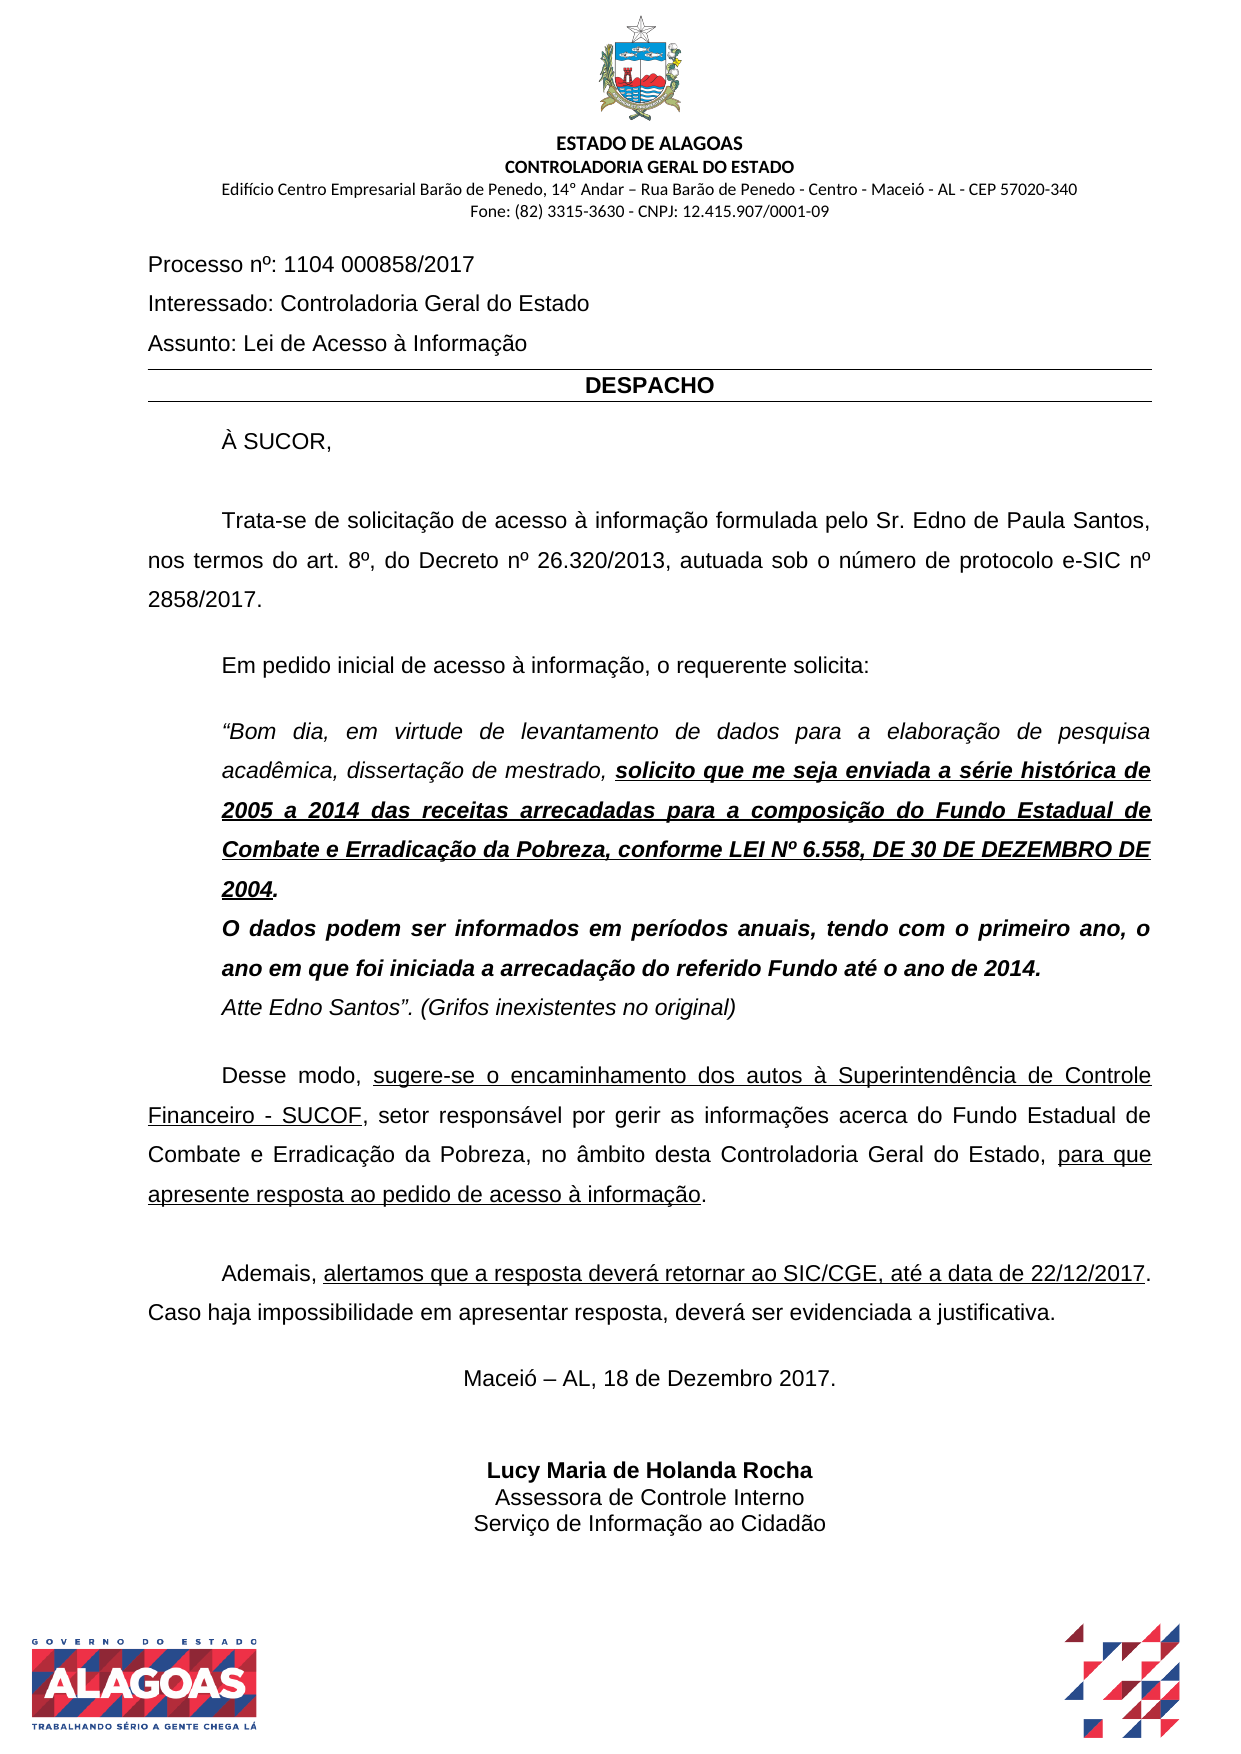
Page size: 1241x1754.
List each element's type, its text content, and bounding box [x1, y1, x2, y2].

text Trata-se de solicitação de acesso à informação formulada pelo Sr. Edno de Paula Santos, nos termos do art. 8º, do Decreto nº 26.320/2013, autuada sob o número de protocolo e-SIC nº 2858/2017. [148, 507, 1152, 612]
text DESPACHO [148, 370, 1152, 401]
text Lucy Maria de Holanda Rocha [148, 1457, 1152, 1483]
text Serviço de Informação ao Cidadão [148, 1510, 1152, 1536]
text Processo nº: 1104 000858/2017 [148, 251, 1152, 277]
text “Bom dia, em virtude de levantamento de dados para a elaboração de pesquisa acadêmica, dissertação de mestrado, solicito que me seja enviada a série histórica de 2005 a 2014 das receitas arrecadadas para a composição do Fundo Estadual de Combate e Erradicação da Pobreza, conforme LEI Nº 6.558, DE 30 DE DEZEMBRO DE 2004. [222, 718, 1152, 819]
text O dados podem ser informados em períodos anuais, tendo com o primeiro ano, o ano em que foi iniciada a arrecadação do referido Fundo até o ano de 2014. [222, 915, 1152, 981]
text “Bom dia, em virtude de levantamento de dados para a elaboração de pesquisa acadêmica, dissertação de mestrado, solicito que me seja enviada a série histórica de 2005 a 2014 das receitas arrecadadas para a composição do Fundo Estadual de Combate e Erradicação da Pobreza, conforme LEI Nº 6.558, DE 30 DE DEZEMBRO DE 2004. [222, 821, 1152, 902]
text Assessora de Controle Interno [148, 1483, 1152, 1510]
picture [1064, 1623, 1180, 1738]
text Ademais, alertamos que a resposta deverá retornar ao SIC/CGE, até a data de 22/12/2017. Caso haja impossibilidade em apresentar resposta, deverá ser evidenciada a justificativa. [148, 1260, 1152, 1326]
text Desse modo, sugere-se o encaminhamento dos autos à Superintendência de Controle Financeiro - SUCOF, setor responsável por gerir as informações acerca do Fundo Estadual de Combate e Erradicação da Pobreza, no âmbito desta Controladoria Geral do Estado, para que apresente resposta ao pedido de acesso à informação. [148, 1062, 1152, 1207]
picture [31, 1639, 257, 1730]
text Em pedido inicial de acesso à informação, o requerente solicita: [148, 652, 1152, 678]
picture [598, 15, 682, 121]
text Assunto: Lei de Acesso à Informação [148, 330, 1152, 356]
text Interessado: Controladoria Geral do Estado [148, 290, 1152, 317]
text À SUCOR, [148, 428, 1152, 454]
text Maceió – AL, 18 de Dezembro 2017. [148, 1365, 1152, 1391]
text Atte Edno Santos”. (Grifos inexistentes no original) [222, 994, 1152, 1020]
